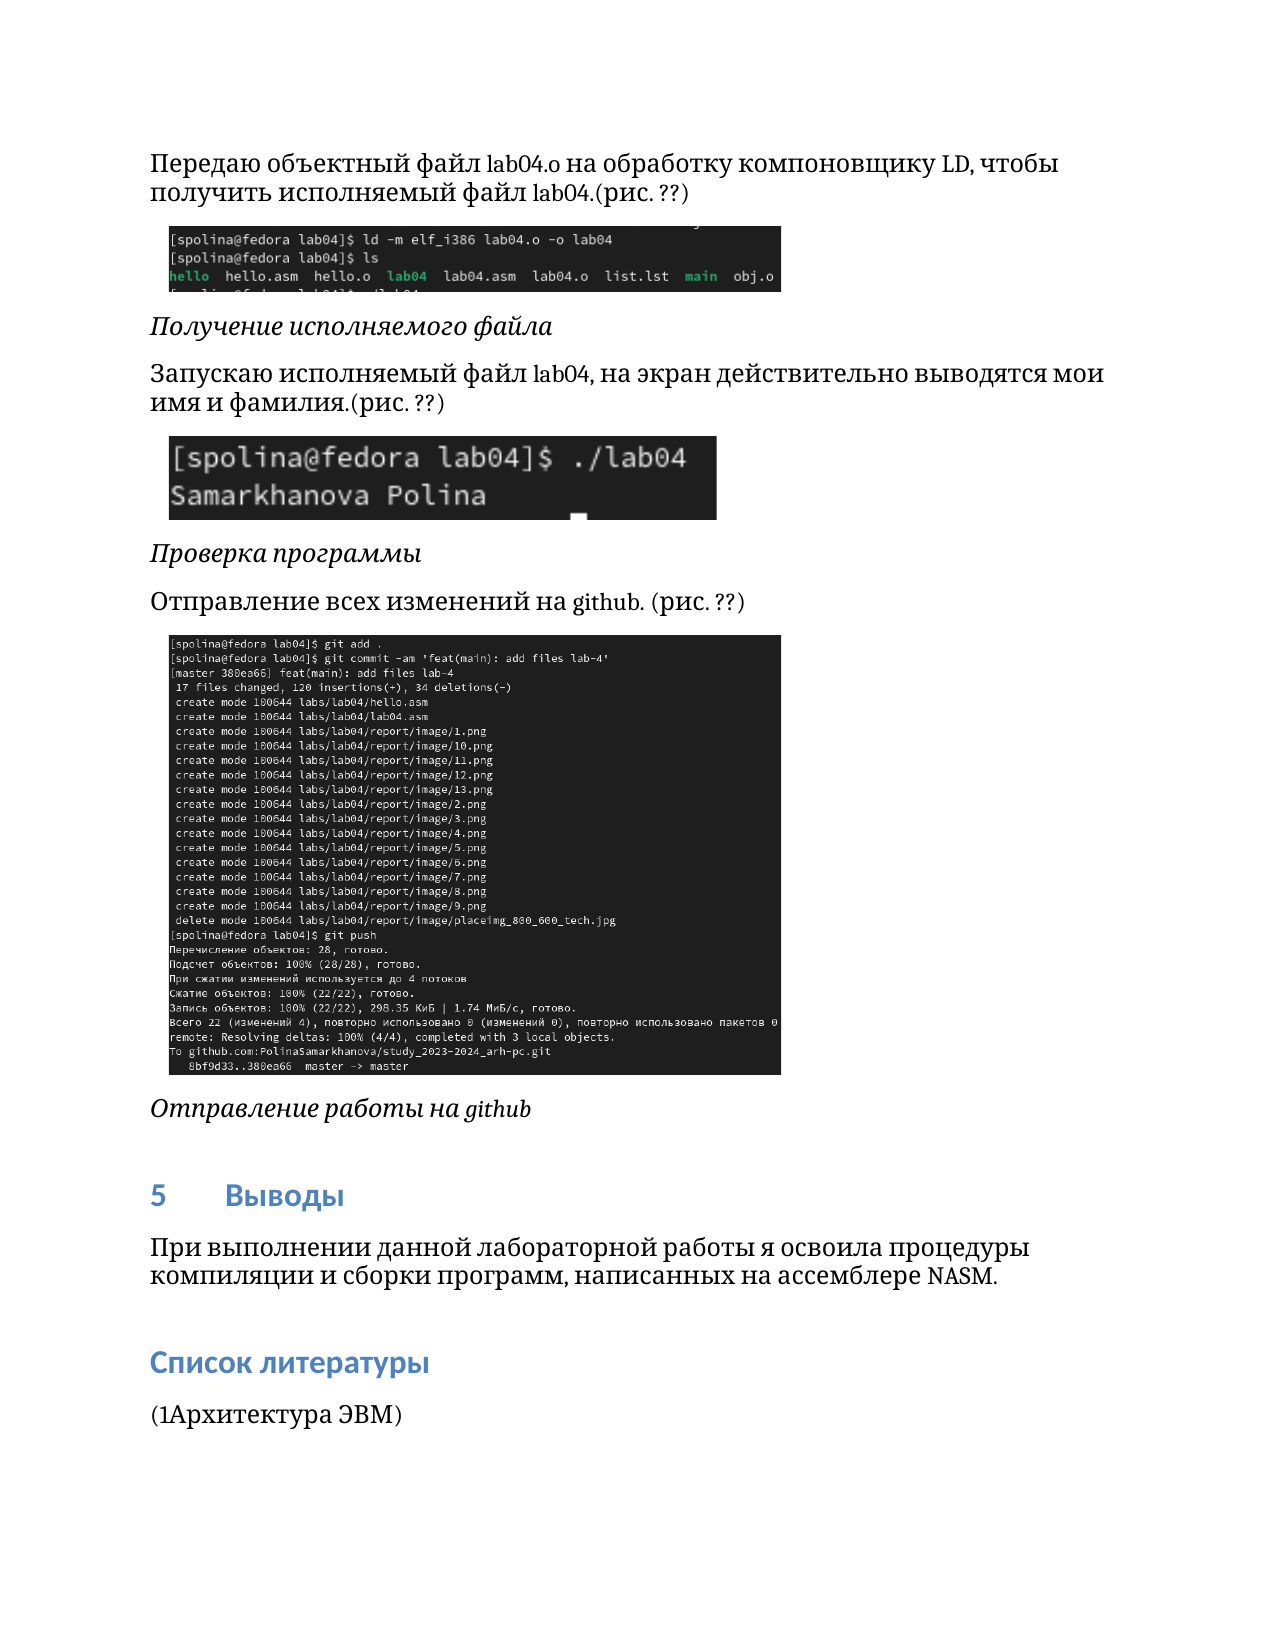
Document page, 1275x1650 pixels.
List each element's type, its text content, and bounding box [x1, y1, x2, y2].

picture [168, 635, 782, 1075]
text Получение исполняемого файла [150, 312, 1125, 341]
text Передаю объектный файл lab04.o на обработку компоновщику LD, чтобы получить исполняемый файл lab04.(рис. ??) [150, 150, 1125, 207]
text Отправление работы на github [150, 1095, 1125, 1124]
text (1Архитектура ЭВМ) [150, 1401, 1125, 1429]
picture [168, 436, 717, 520]
picture [168, 226, 782, 292]
text Проверка программы [150, 540, 1125, 569]
subtitle Список литературы [150, 1341, 1125, 1382]
subtitle 5 Выводы [150, 1174, 1125, 1215]
text Отправление всех изменений на github. (рис. ??) [150, 588, 1125, 617]
text При выполнении данной лабораторной работы я освоила процедуры компиляции и сборки программ, написанных на ассемблере NASM. [150, 1233, 1125, 1291]
text Запускаю исполняемый файл lab04, на экран действительно выводятся мои имя и фамилия.(рис. ??) [150, 360, 1125, 417]
